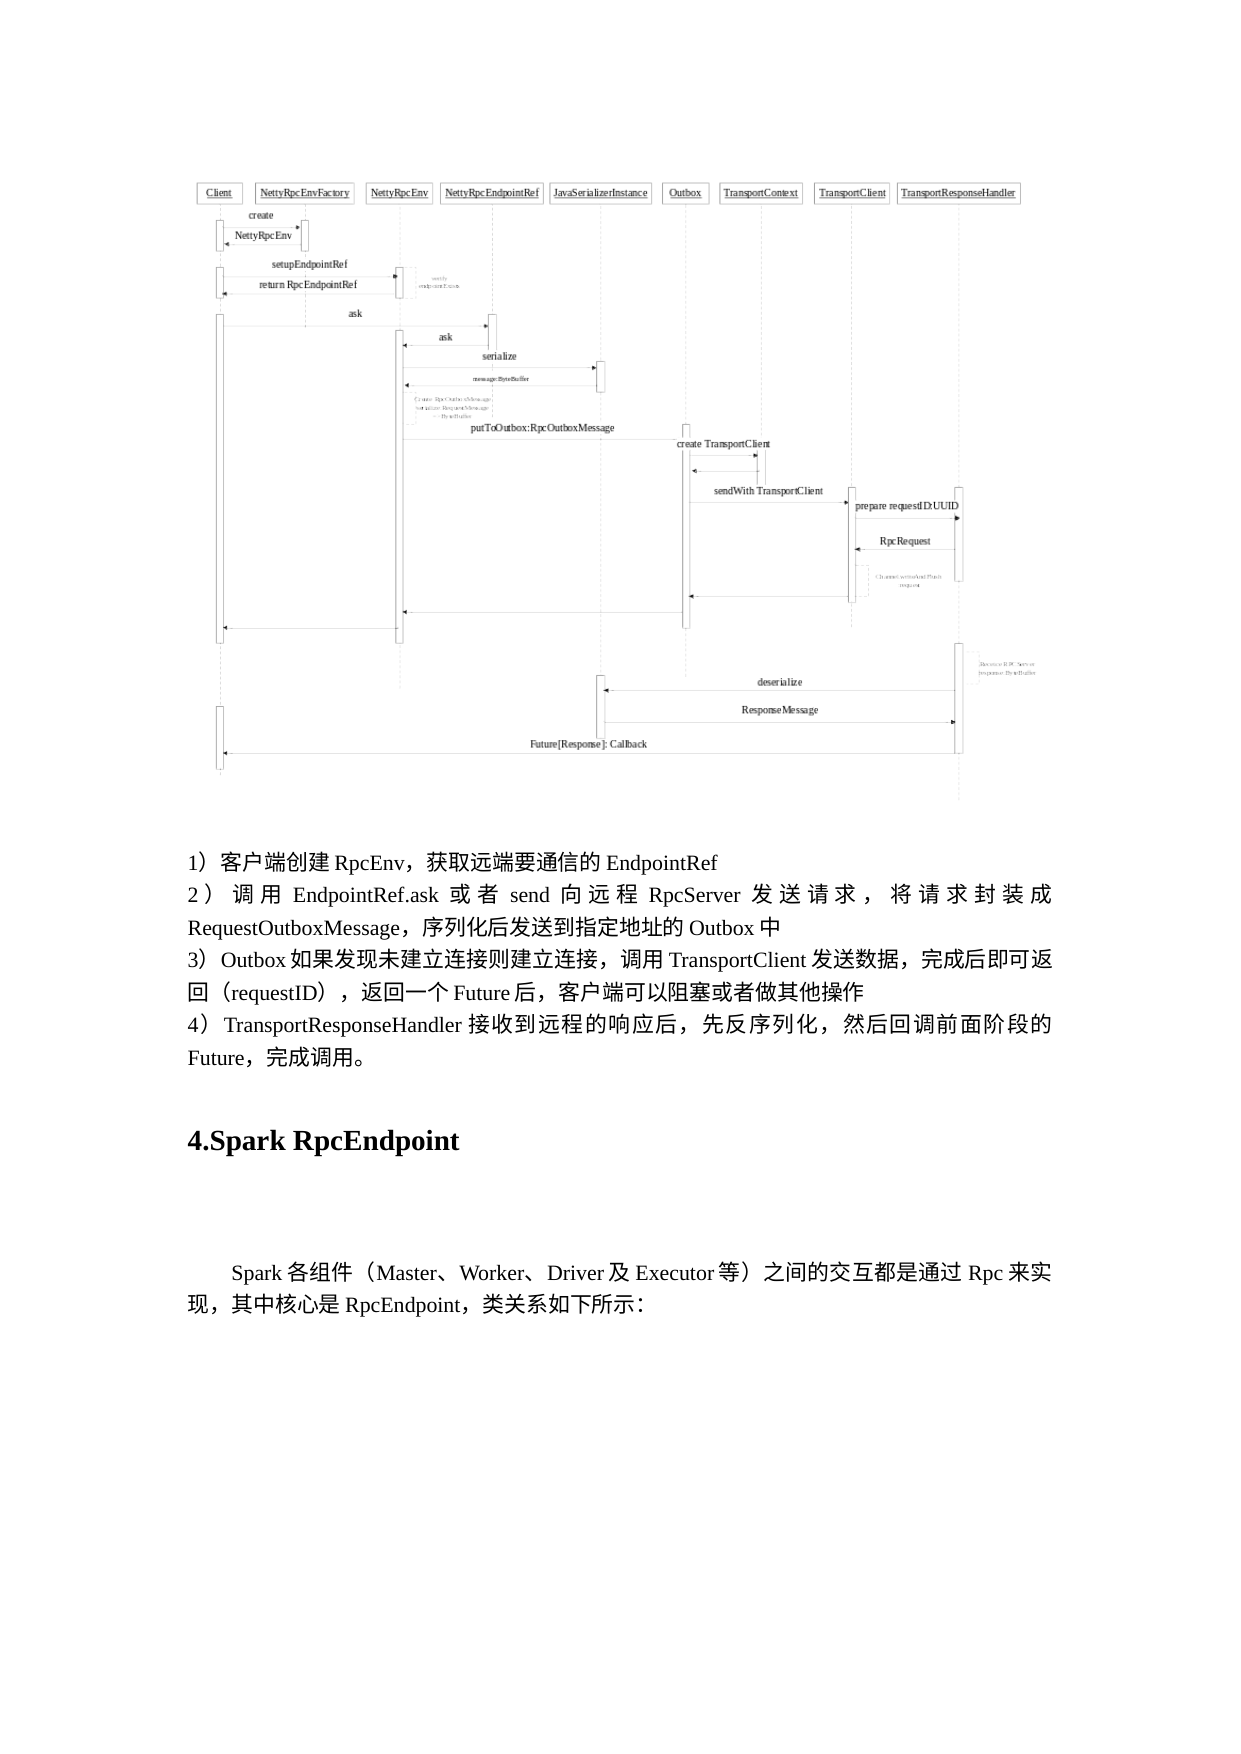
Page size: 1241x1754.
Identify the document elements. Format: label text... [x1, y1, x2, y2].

text 1）客户端创建RpcEnv，获取远端要通信的EndpointRef [187, 844, 1053, 877]
text Spark各组件（Master、Worker、Driver及Executor等）之间的交互都是通过Rpc来实现，其中核心是RpcEndpoint，类关系如下所示： [187, 1254, 1053, 1319]
text 2）调用EndpointRef.ask或者send向远程RpcServer发送请求，将请求封装成RequestOutboxMessage，序列化后发送到指定地址的Outbox中 [187, 877, 1053, 942]
subtitle 4.Spark RpcEndpoint [187, 1107, 1053, 1172]
text 3）Outbox如果发现未建立连接则建立连接，调用TransportClient发送数据，完成后即可返回（requestID），返回一个Future后，客户端可以阻塞或者做其他操作 [187, 942, 1053, 1007]
text 4）TransportResponseHandler接收到远程的响应后，先反序列化，然后回调前面阶段的Future，完成调用。 [187, 1007, 1053, 1072]
